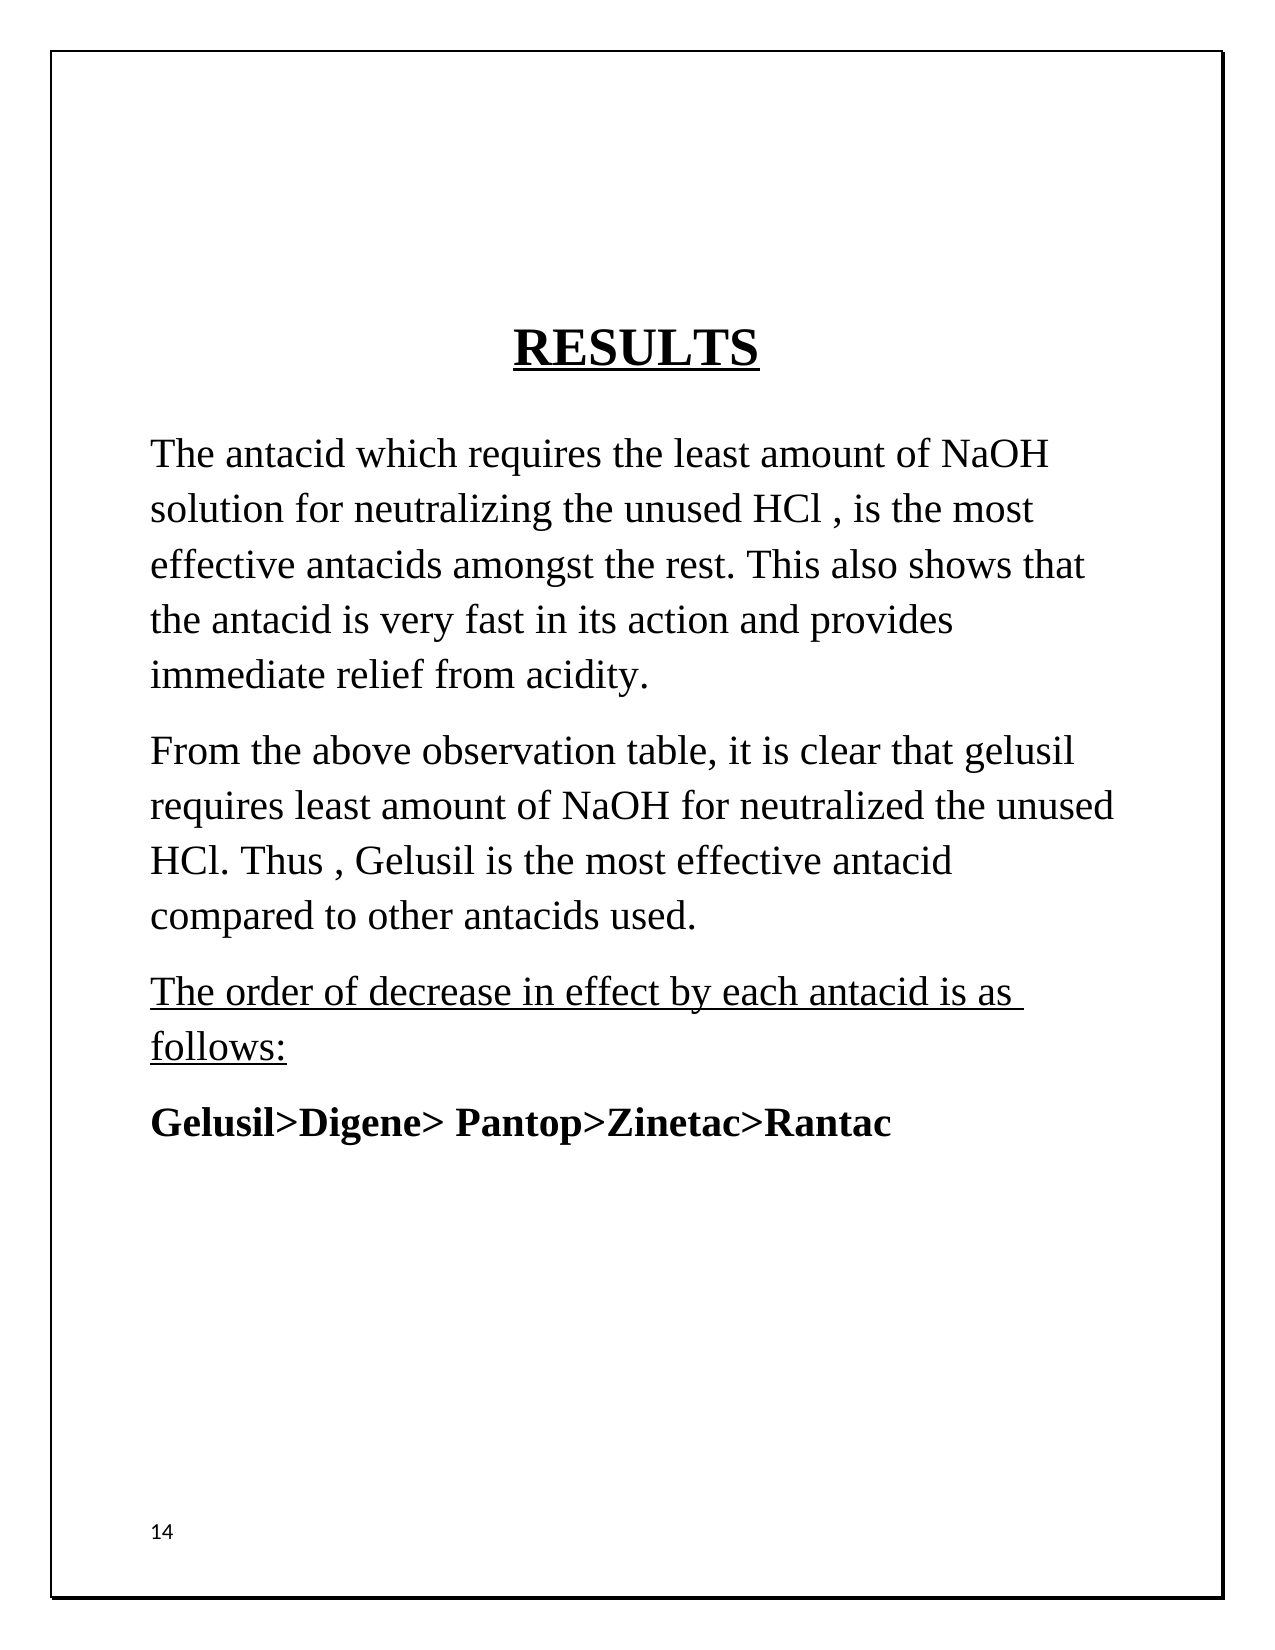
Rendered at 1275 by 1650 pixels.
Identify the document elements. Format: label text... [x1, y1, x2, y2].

text The antacid which requires the least amount of NaOH solution for neutralizing the unused HCl , is the most effective antacids amongst the rest. This also shows that the antacid is very fast in its action and provides immediate relief from acidity. [150, 429, 1123, 697]
text The order of decrease in effect by each antacid is as follows: [150, 966, 1123, 1069]
text From the above observation table, it is clear that gelusil requires least amount of NaOH for neutralized the unused HCl. Thus , Gelusil is the most effective antacid compared to other antacids used. [150, 725, 1123, 938]
text Gelusil>Digene> Pantop>Zinetac>Rantac [150, 1097, 1123, 1145]
text RESULTS [150, 314, 1123, 377]
